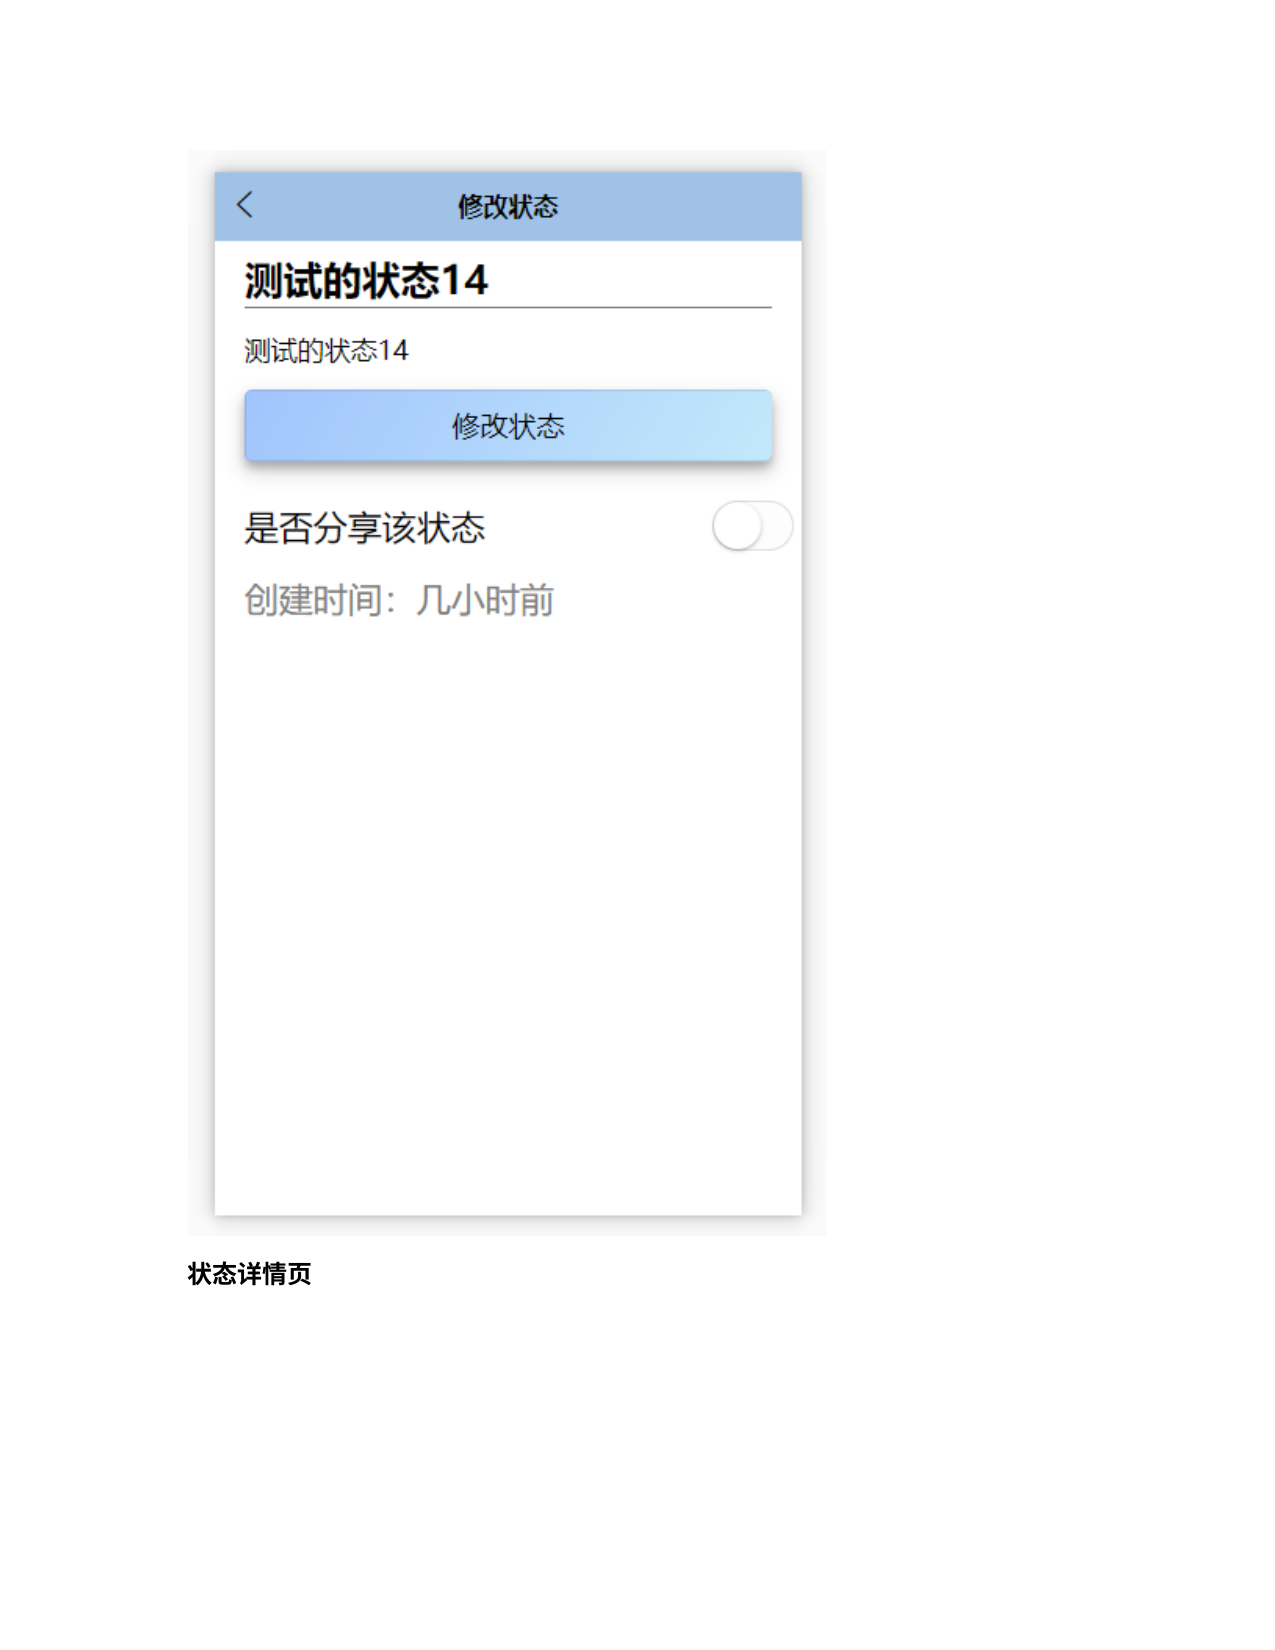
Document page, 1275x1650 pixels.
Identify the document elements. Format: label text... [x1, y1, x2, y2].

picture [187, 150, 827, 1236]
text 状态详情页 [187, 1236, 1087, 1291]
